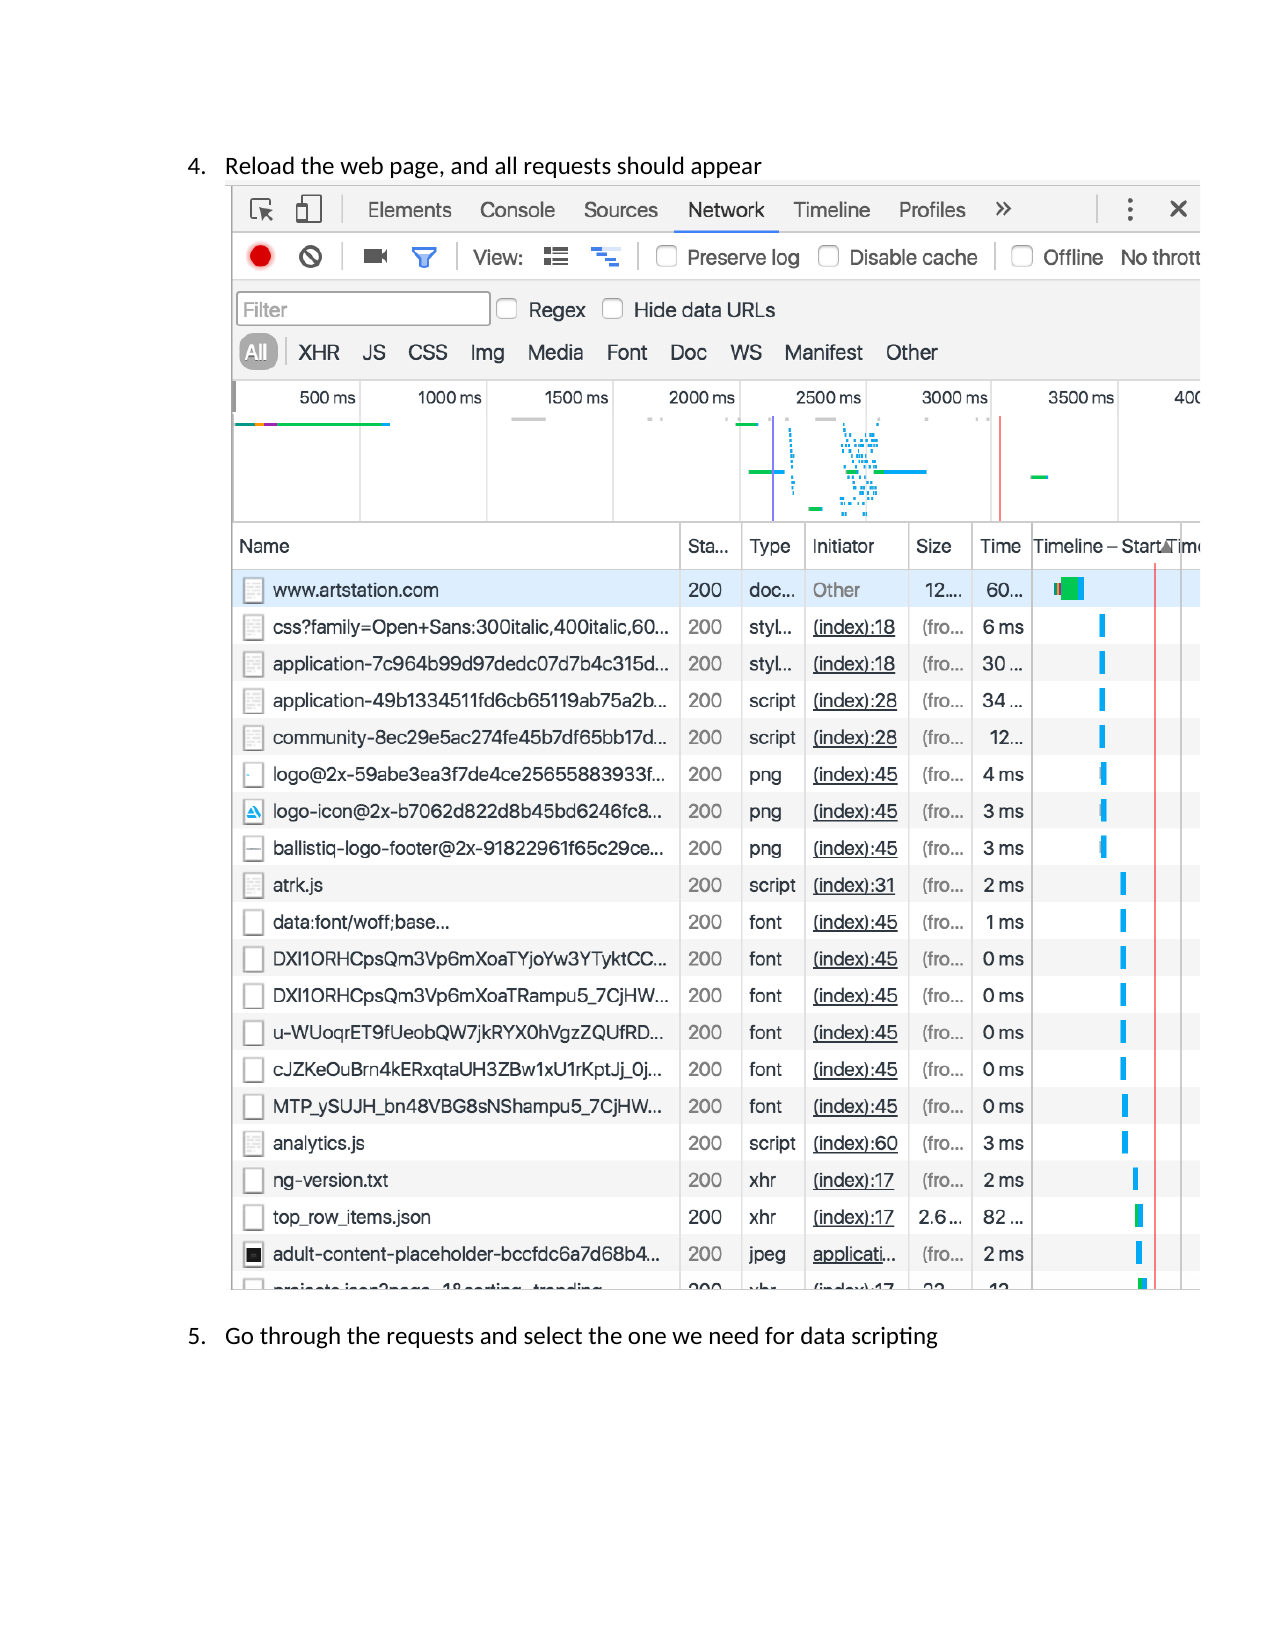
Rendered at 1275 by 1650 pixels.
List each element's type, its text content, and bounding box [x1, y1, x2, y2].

picture [225, 180, 1200, 1290]
list Go through the requests and select the one we need for data scripting [187, 1320, 1125, 1351]
